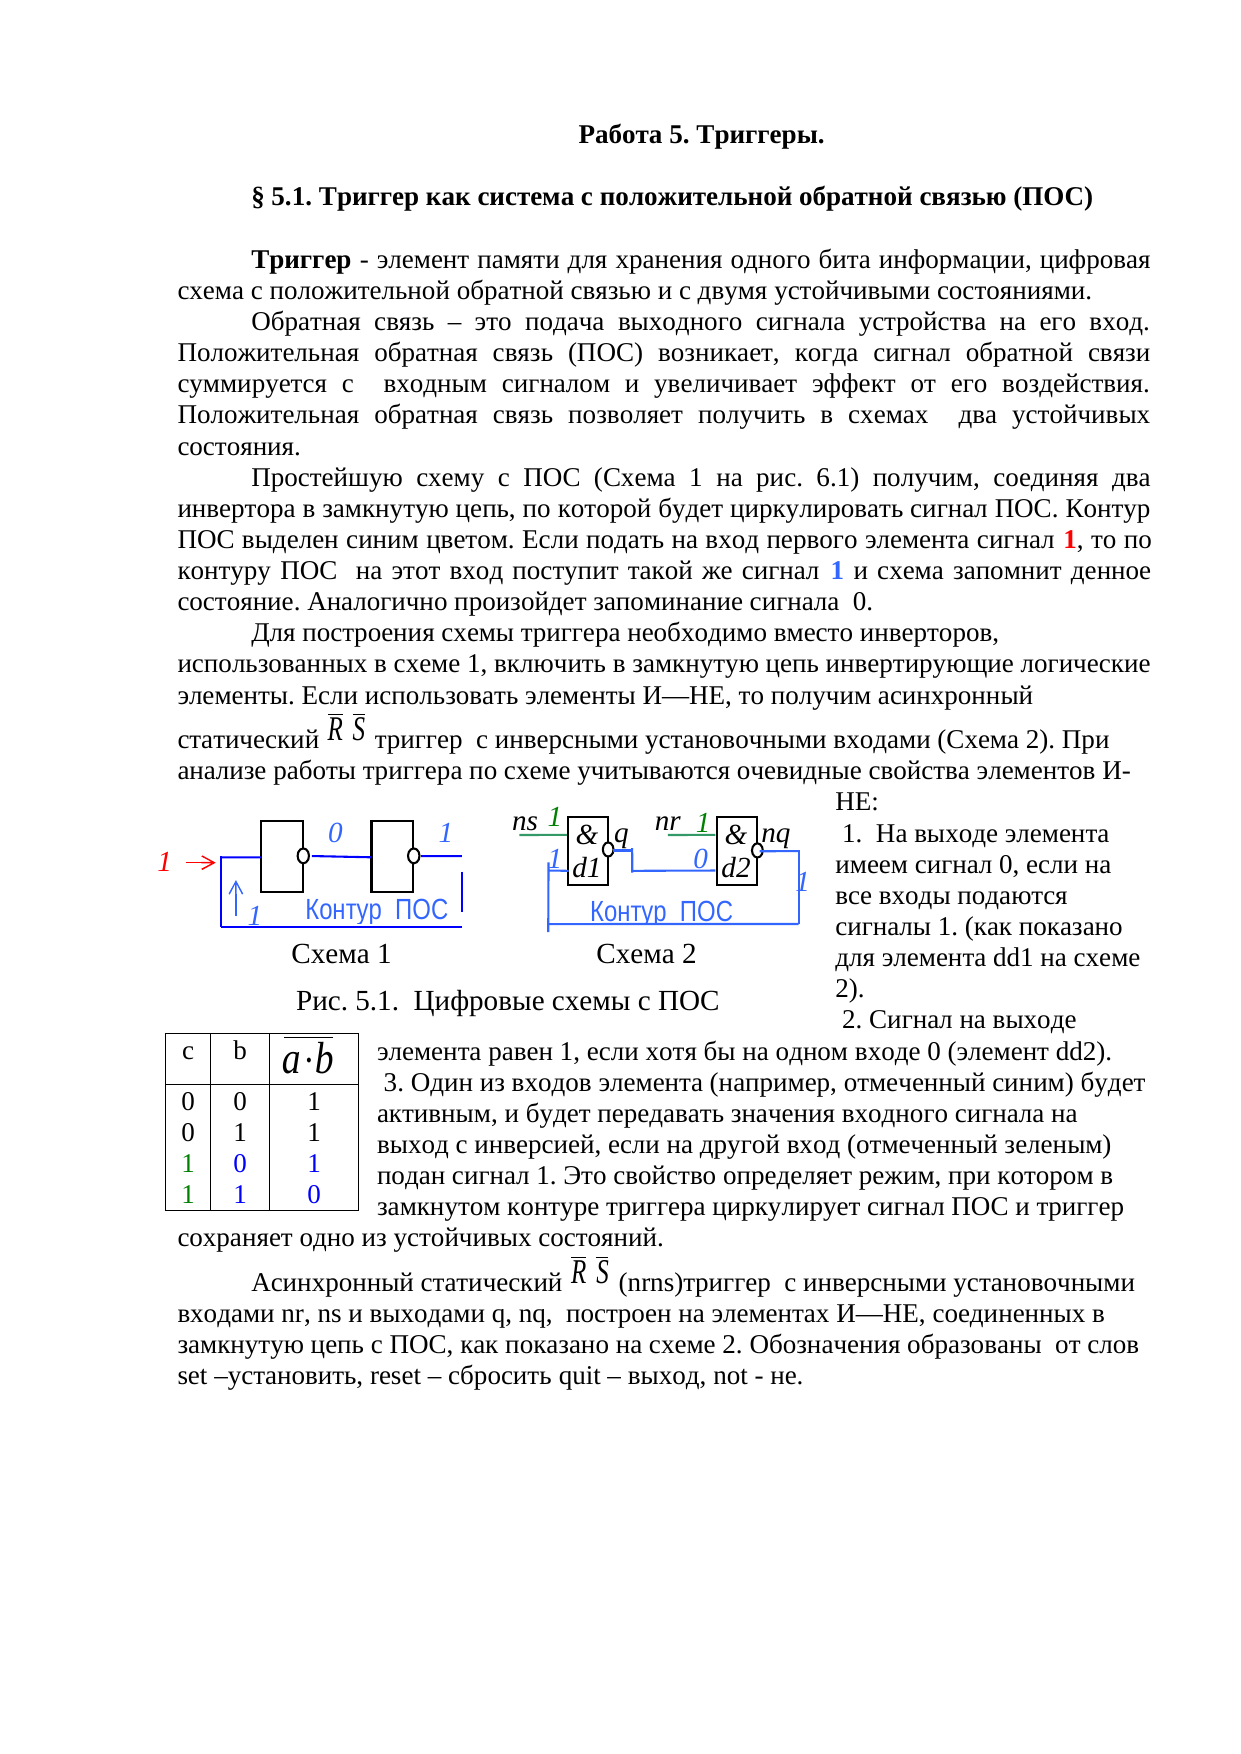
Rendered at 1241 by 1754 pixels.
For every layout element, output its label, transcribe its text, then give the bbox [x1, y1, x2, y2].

table_header с [166, 1034, 210, 1084]
table_header b [211, 1034, 269, 1084]
text Асинхронный статический (nrns)триггер с инверсными установочными входами nr, ns и выходами q, nq, построен на элементах И—НЕ, соединенных в замкнутую цепь с ПОС, как показано на схеме 2. Обозначения образованы от слов set –установить, reset – сбросить quit – выход, not - не. [177, 1253, 1152, 1391]
table_cell 0 0 1 1 [166, 1085, 210, 1209]
table_cell 0 1 0 1 [211, 1085, 269, 1209]
text Обратная связь – это подача выходного сигнала устройства на его вход. Положительная обратная связь (ПОС) возникает, когда сигнал обратной связи суммируется с входным сигналом и увеличивает эффект от его воздействия. Положительная обратная связь позволяет получить в схемах два устойчивых состояния. [177, 305, 1152, 461]
table_header [270, 1034, 358, 1084]
text Для построения схемы триггера необходимо вместо инверторов, использованных в схеме 1, включить в замкнутую цепь инвертирующие логические элементы. Если использовать элементы И—НЕ, то получим асинхронный статический триггер с инверсными установочными входами (Схема 2). При анализе работы триггера по схеме учитываются очевидные свойства элементов И-НЕ: 1. На выходе элемента имеем сигнал 0, если на все входы подаются сигналы 1. (как показано для элемента dd1 на схеме 2). 2. Сигнал на выходе элемента равен 1, если хотя бы на одном входе 0 (элемент dd2). 3. Один из входов элемента (например, отмеченный синим) будет активным, и будет передавать значения входного сигнала на выход с инверсией, если на другой вход (отмеченный зеленым) подан сигнал 1. Это свойство определяет режим, при котором в замкнутом контуре триггера циркулирует сигнал ПОС и триггер сохраняет одно из устойчивых состояний. [177, 616, 1152, 1253]
text § 5.1. Триггер как система с положительной обратной связью (ПОС) [177, 180, 1152, 212]
text Работа 5. Триггеры. [177, 118, 1152, 149]
table_cell 1 1 1 0 [270, 1085, 358, 1209]
text Простейшую схему с ПОС (Схема 1 на рис. 6.1) получим, соединяя два инвертора в замкнутую цепь, по которой будет циркулировать сигнал ПОС. Контур ПОС выделен синим цветом. Если подать на вход первого элемента сигнал 1, то по контуру ПОС на этот вход поступит такой же сигнал 1 и схема запомнит денное состояние. Аналогично произойдет запоминание сигнала 0. [177, 461, 1152, 616]
text Триггер - элемент памяти для хранения одного бита информации, цифровая схема с положительной обратной связью и с двумя устойчивыми состояниями. [177, 243, 1152, 305]
